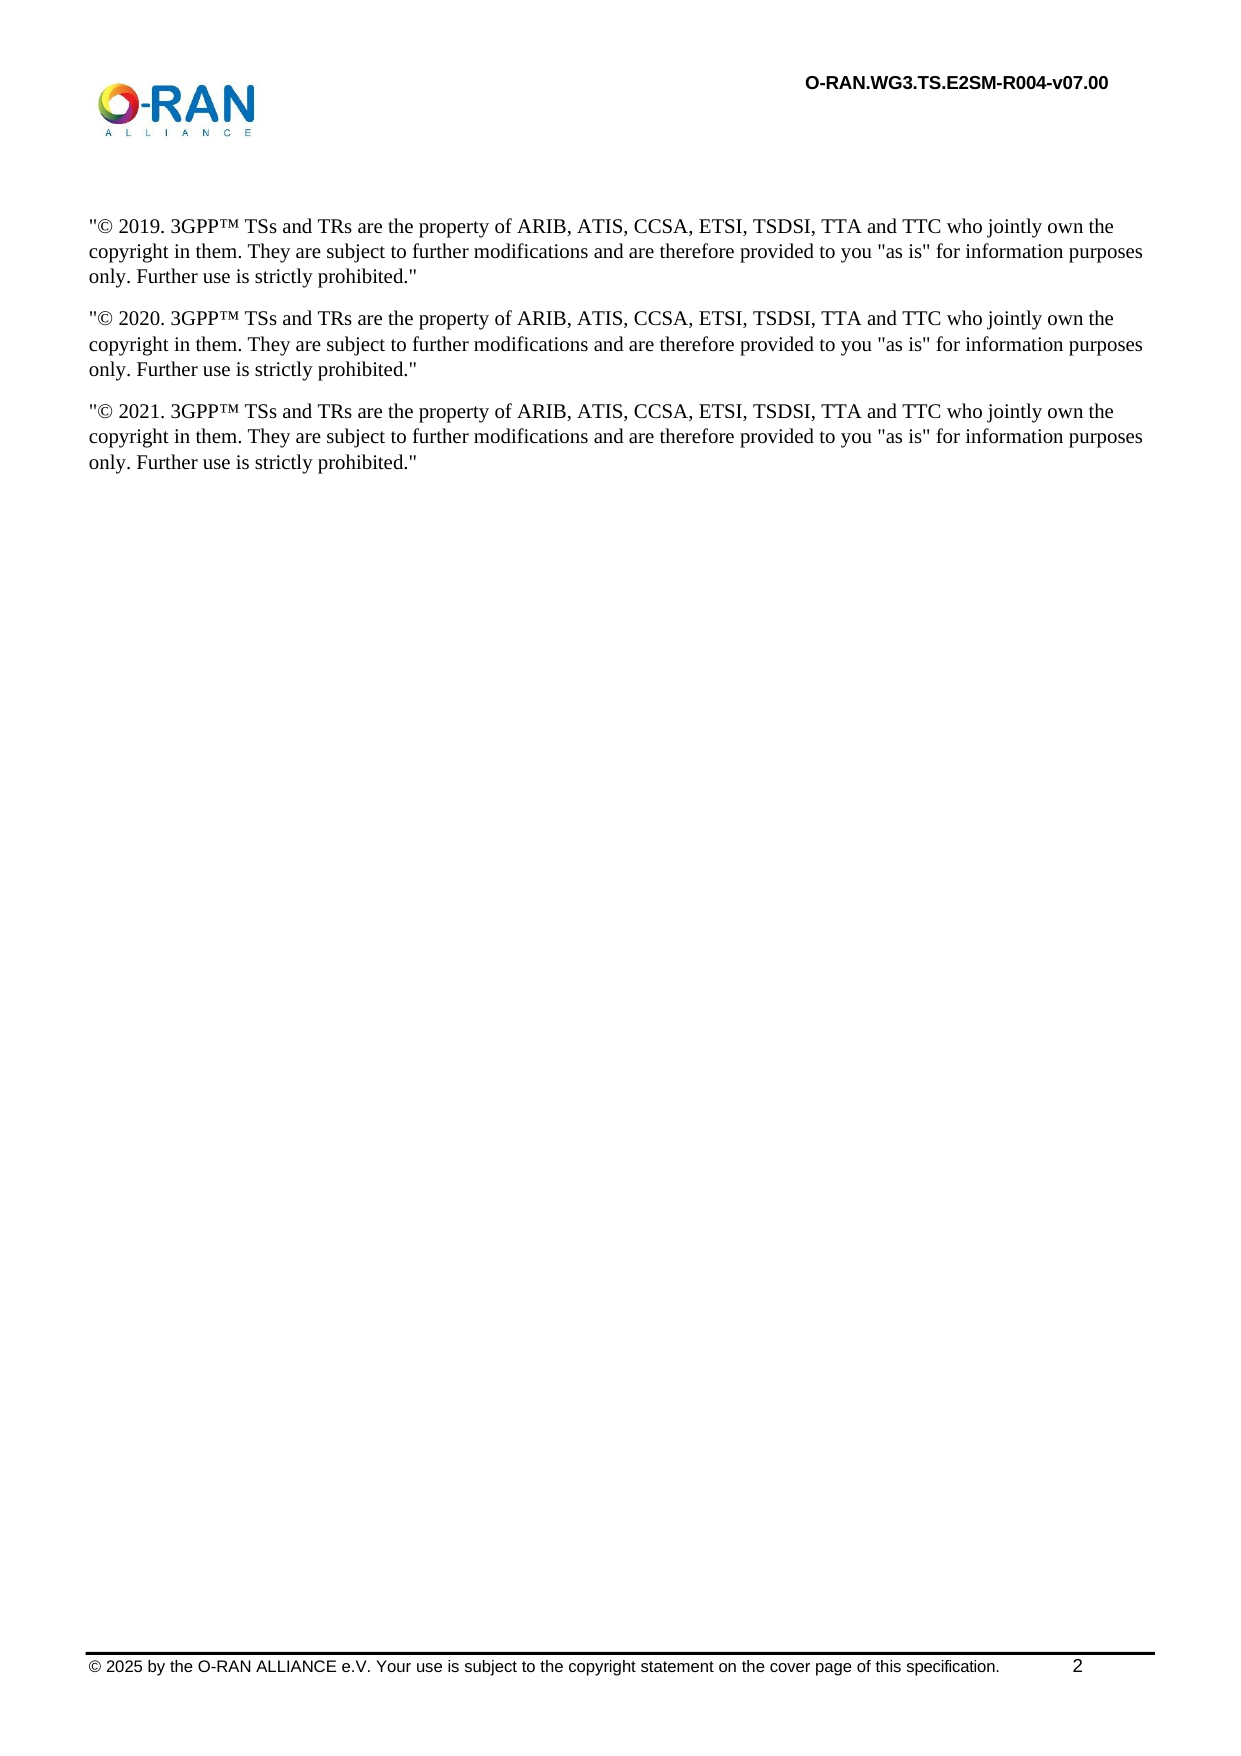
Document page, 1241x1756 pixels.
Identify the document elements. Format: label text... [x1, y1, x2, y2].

picture [88, 81, 263, 142]
text "© 2021. 3GPP™ TSs and TRs are the property of ARIB, ATIS, CCSA, ETSI, TSDSI, TTA and TTC who jointly own the copyright in them. They are subject to further modifications and are therefore provided to you "as is" for information purposes only. Further use is strictly prohibited." [89, 399, 1167, 474]
text "© 2019. 3GPP™ TSs and TRs are the property of ARIB, ATIS, CCSA, ETSI, TSDSI, TTA and TTC who jointly own the copyright in them. They are subject to further modifications and are therefore provided to you "as is" for information purposes only. Further use is strictly prohibited." [89, 214, 1167, 288]
text "© 2020. 3GPP™ TSs and TRs are the property of ARIB, ATIS, CCSA, ETSI, TSDSI, TTA and TTC who jointly own the copyright in them. They are subject to further modifications and are therefore provided to you "as is" for information purposes only. Further use is strictly prohibited." [89, 306, 1167, 381]
